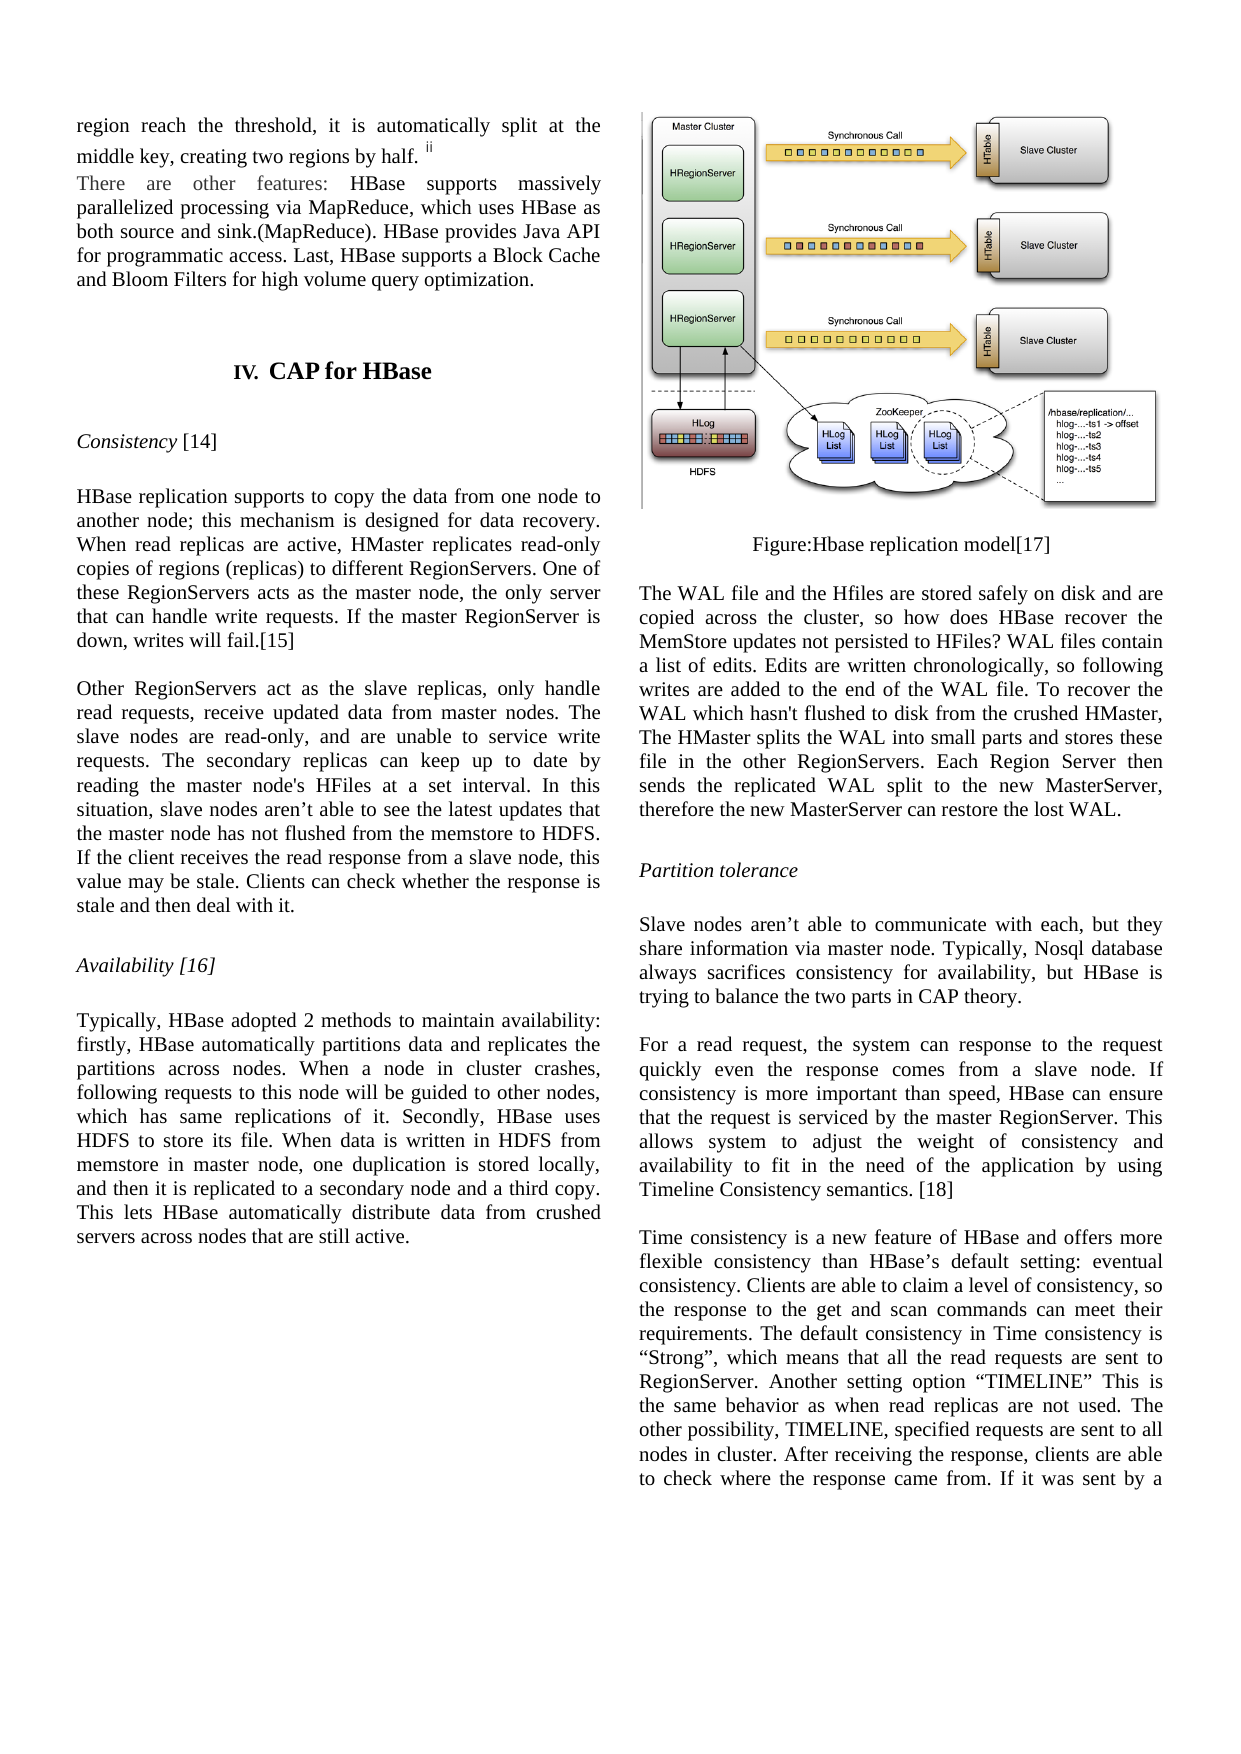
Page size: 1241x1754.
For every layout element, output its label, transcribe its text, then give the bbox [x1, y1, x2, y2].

text The WAL file and the Hfiles are stored safely on disk and are copied across the cluster, so how does HBase recover the MemStore updates not persisted to HFiles? WAL files contain a list of edits. Edits are written chronologically, so following writes are added to the end of the WAL file. To recover the WAL which hasn't flushed to disk from the crushed HMaster, The HMaster splits the WAL into small parts and stores these file in the other RegionServers. Each Region Server then sends the replicated WAL split to the new MasterServer, therefore the new MasterServer can restore the lost WAL. [639, 581, 1164, 821]
subtitle Consistency [14] [76, 429, 601, 453]
text There are other features: HBase supports massively parallelized processing via MapReduce, which uses HBase as both source and sink.(MapReduce). HBase provides Java API for programmatic access. Last, HBase supports a Block Cache and Bloom Filters for high volume query optimization. [76, 171, 601, 291]
text Typically, HBase adopted 2 methods to maintain availability: firstly, HBase automatically partitions data and replicates the partitions across nodes. When a node in cluster crashes, following requests to this node will be guided to other nodes, which has same replications of it. Secondly, HBase uses HDFS to store its file. When data is written in HDFS from memstore in master node, one duplication is stored locally, and then it is replicated to a secondary node and a third copy. This lets HBase automatically distribute data from crushed servers across nodes that are still active. [76, 1008, 601, 1248]
text Slave nodes aren’t able to communicate with each, but they share information via master node. Typically, Nosql database always sacrifices consistency for availability, but HBase is trying to balance the two parts in CAP theory. [639, 912, 1164, 1008]
text Figure:Hbase replication model[17] [639, 532, 1164, 556]
subtitle Partition tolerance [639, 858, 1164, 882]
subtitle CAP for HBase [76, 356, 601, 384]
subtitle Availability [16] [76, 953, 601, 977]
text Other RegionServers act as the slave replicas, only handle read requests, receive updated data from master nodes. The slave nodes are read-only, and are unable to service write requests. The secondary replicas can keep up to date by reading the master node's HFiles at a set interval. In this situation, slave nodes aren’t able to see the latest updates that the master node has not flushed from the memstore to HDFS. If the client receives the read response from a slave node, this value may be stale. Clients can check whether the response is stale and then deal with it. [76, 676, 601, 917]
text For a read request, the system can response to the request quickly even the response comes from a slave node. If consistency is more important than speed, HBase can ensure that the request is serviced by the master RegionServer. This allows system to adjust the weight of consistency and availability to fit in the need of the application by using Timeline Consistency semantics. [18] [639, 1032, 1164, 1201]
text HBase replication supports to copy the data from one node to another node; this mechanism is designed for data recovery. When read replicas are active, HMaster replicates read-only copies of regions (replicas) to different RegionServers. One of these RegionServers acts as the master node, the only server that can handle write requests. If the master RegionServer is down, writes will fail.[15] [76, 484, 601, 652]
picture [641, 112, 1162, 509]
